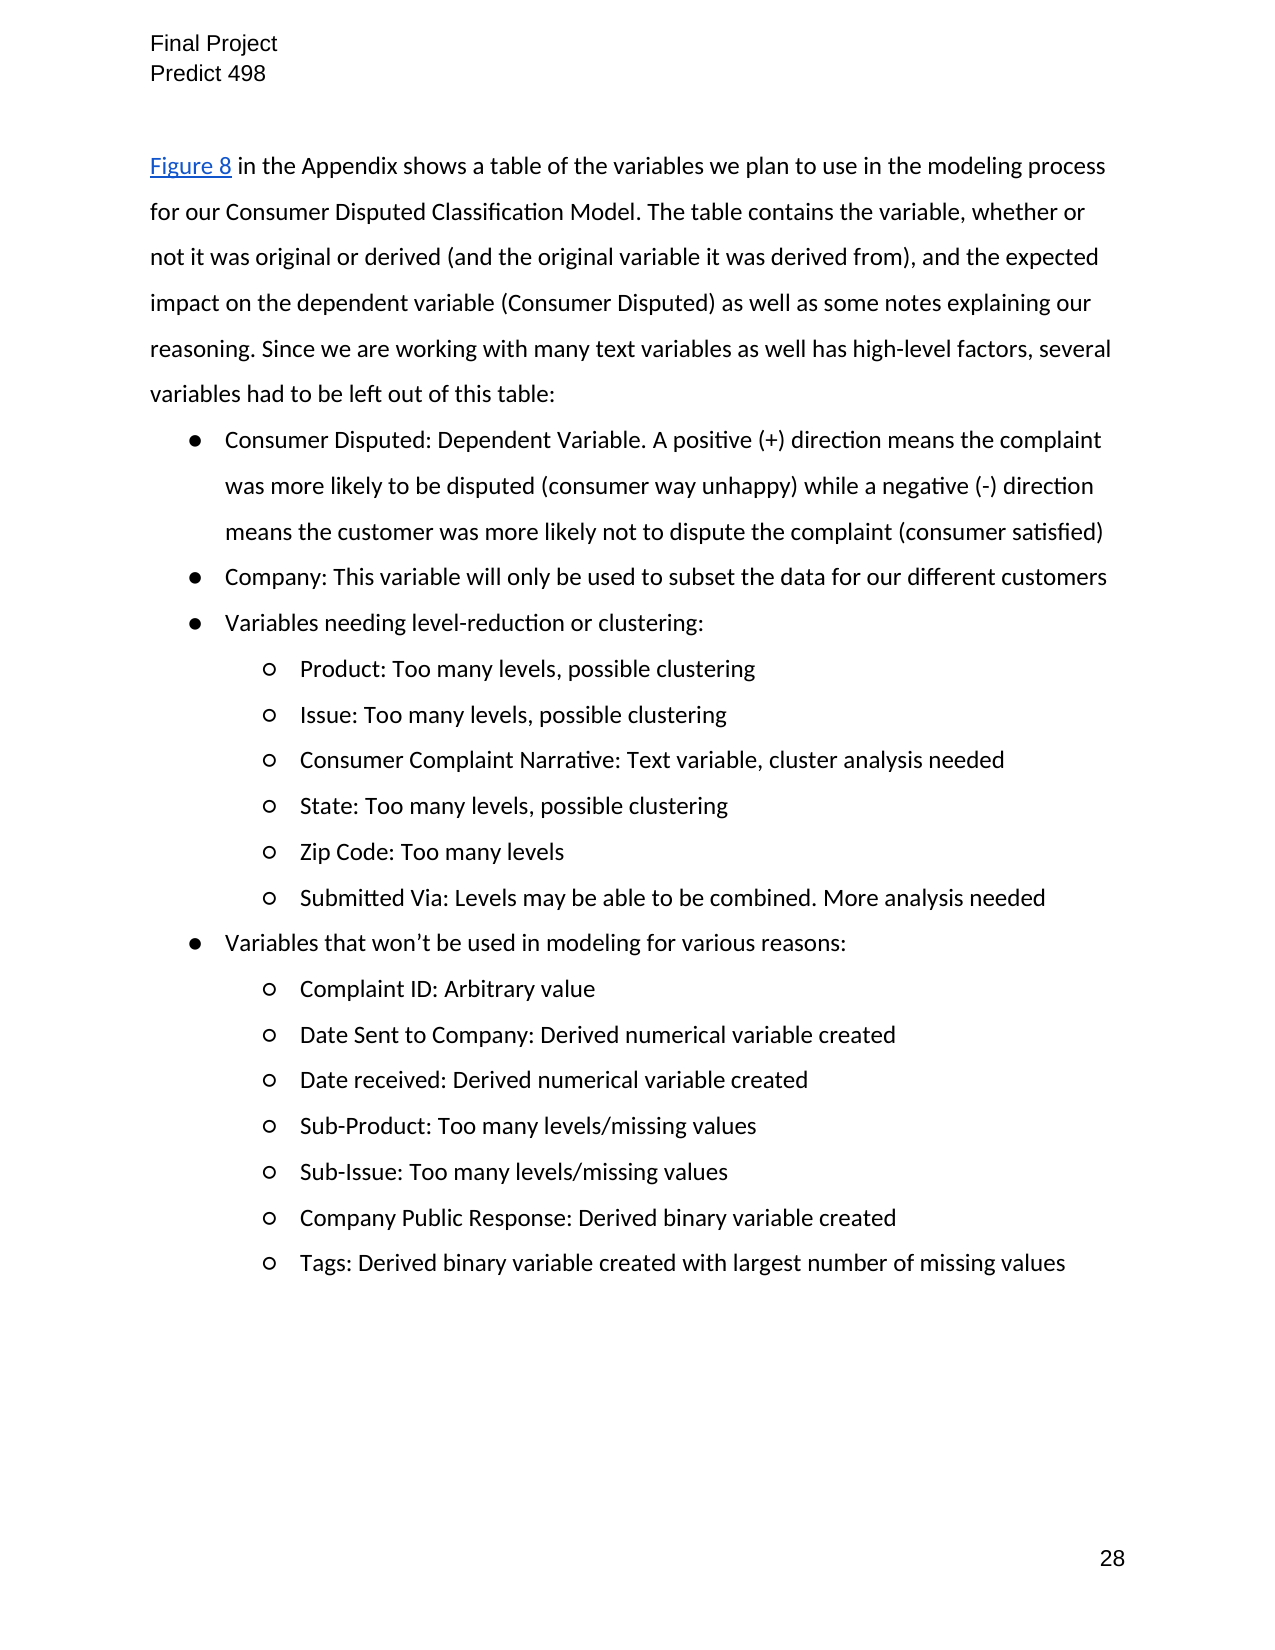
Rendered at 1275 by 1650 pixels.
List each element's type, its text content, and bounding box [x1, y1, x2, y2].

list Tags: Derived binary variable created with largest number of missing values [262, 1247, 1125, 1278]
list Product: Too many levels, possible clustering [262, 653, 1125, 683]
list Sub-Issue: Too many levels/missing values [262, 1156, 1125, 1187]
list Zip Code: Too many levels [262, 836, 1125, 866]
list Consumer Complaint Narrative: Text variable, cluster analysis needed [262, 744, 1125, 775]
list Complaint ID: Arbitrary value [262, 973, 1125, 1004]
list Issue: Too many levels, possible clustering [262, 699, 1125, 729]
list Company Public Response: Derived binary variable created [262, 1202, 1125, 1232]
list Date Sent to Company: Derived numerical variable created [262, 1019, 1125, 1049]
list State: Too many levels, possible clustering [262, 790, 1125, 821]
list Consumer Disputed: Dependent Variable. A positive (+) direction means the complaint was more likely to be disputed (consumer way unhappy) while a negative (-) direction means the customer was more likely not to dispute the complaint (consumer satisfied) [187, 424, 1125, 546]
list Variables that won’t be used in modeling for various reasons: [187, 927, 1125, 958]
text Figure 8 in the Appendix shows a table of the variables we plan to use in the modeling process for our Consumer Disputed Classification Model. The table contains the variable, whether or not it was original or derived (and the original variable it was derived from), and the expected impact on the dependent variable (Consumer Disputed) as well as some notes explaining our reasoning. Since we are working with many text variables as well has high-level factors, several variables had to be left out of this table: [150, 150, 1125, 409]
list Date received: Derived numerical variable created [262, 1064, 1125, 1095]
list Company: This variable will only be used to subset the data for our different customers [187, 562, 1125, 592]
list Sub-Product: Too many levels/missing values [262, 1110, 1125, 1141]
list Variables needing level-reduction or clustering: [187, 607, 1125, 638]
list Submitted Via: Levels may be able to be combined. More analysis needed [262, 882, 1125, 912]
